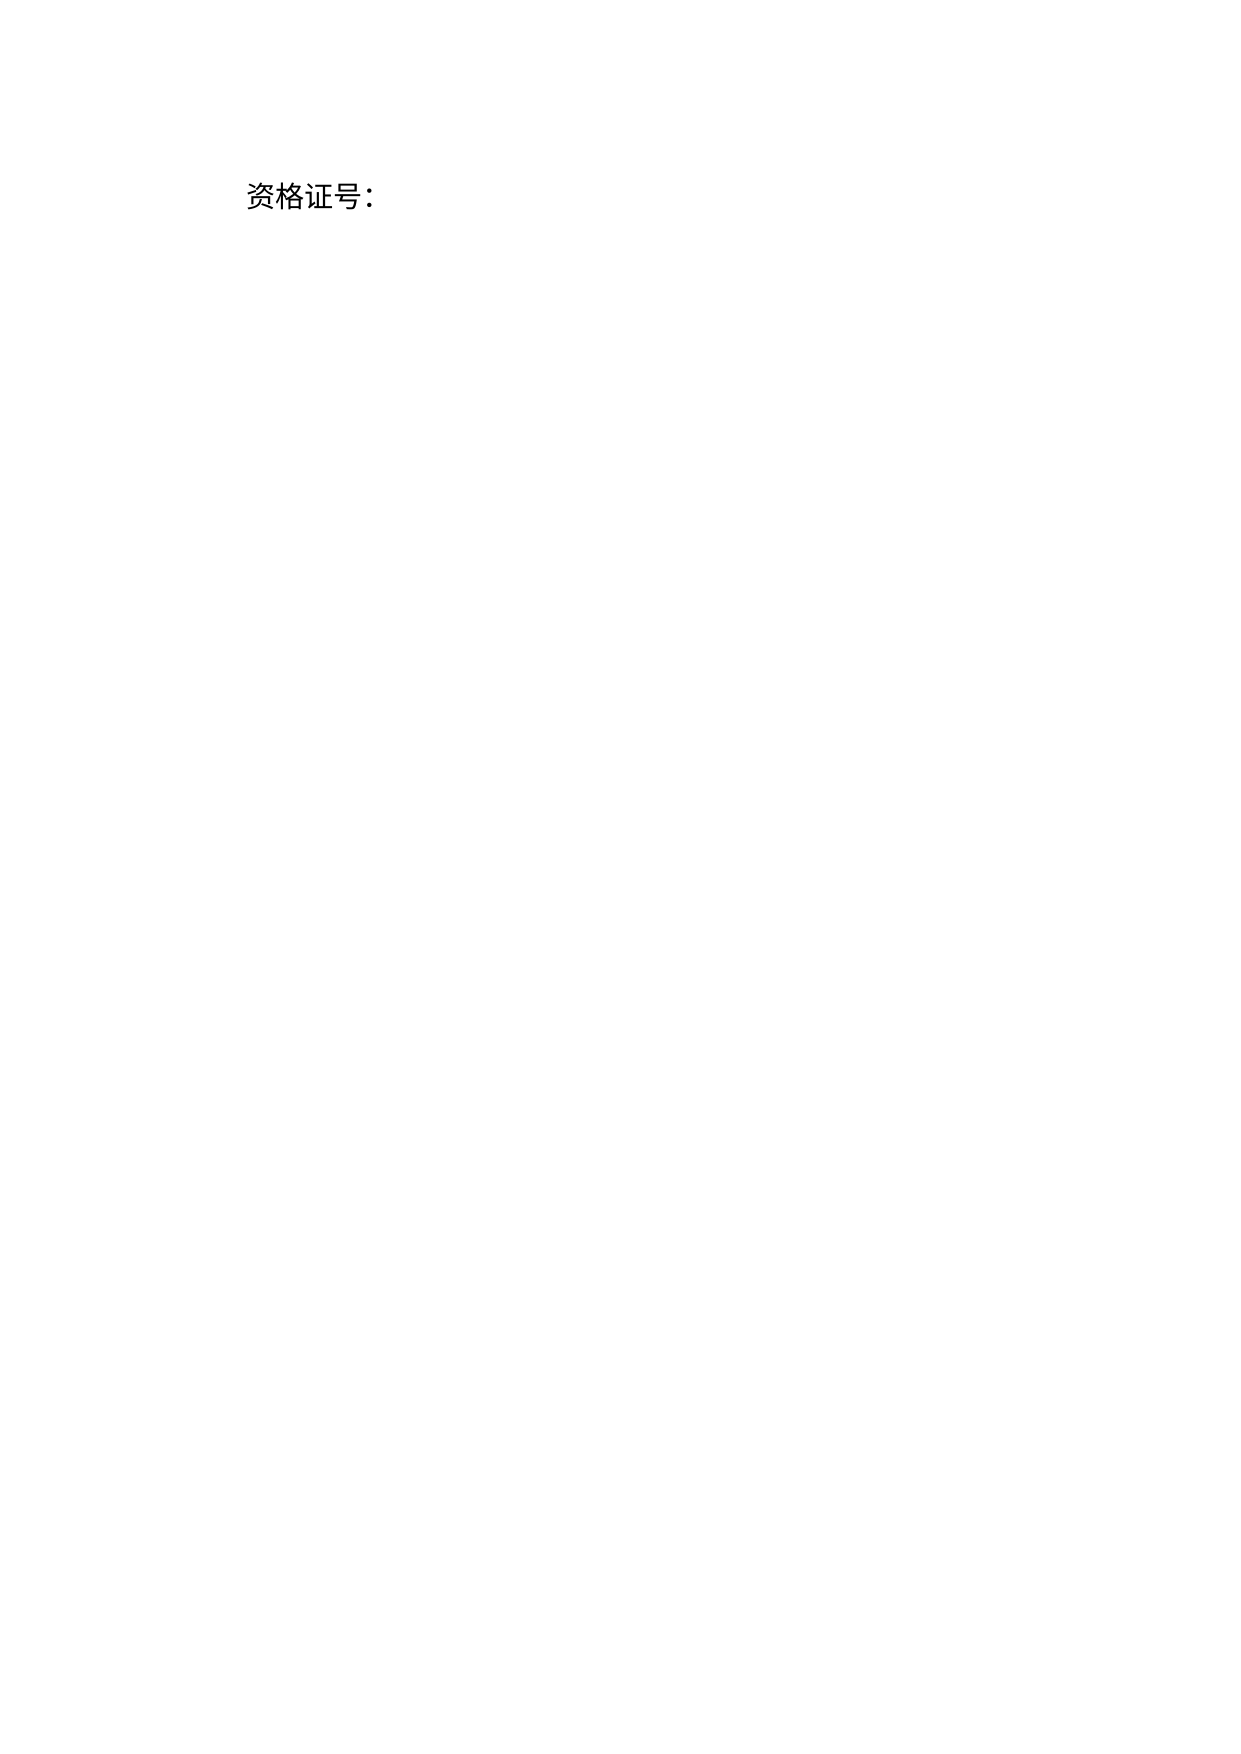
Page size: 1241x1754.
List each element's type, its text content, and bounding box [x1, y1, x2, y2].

text 资格证号： [187, 162, 1053, 227]
